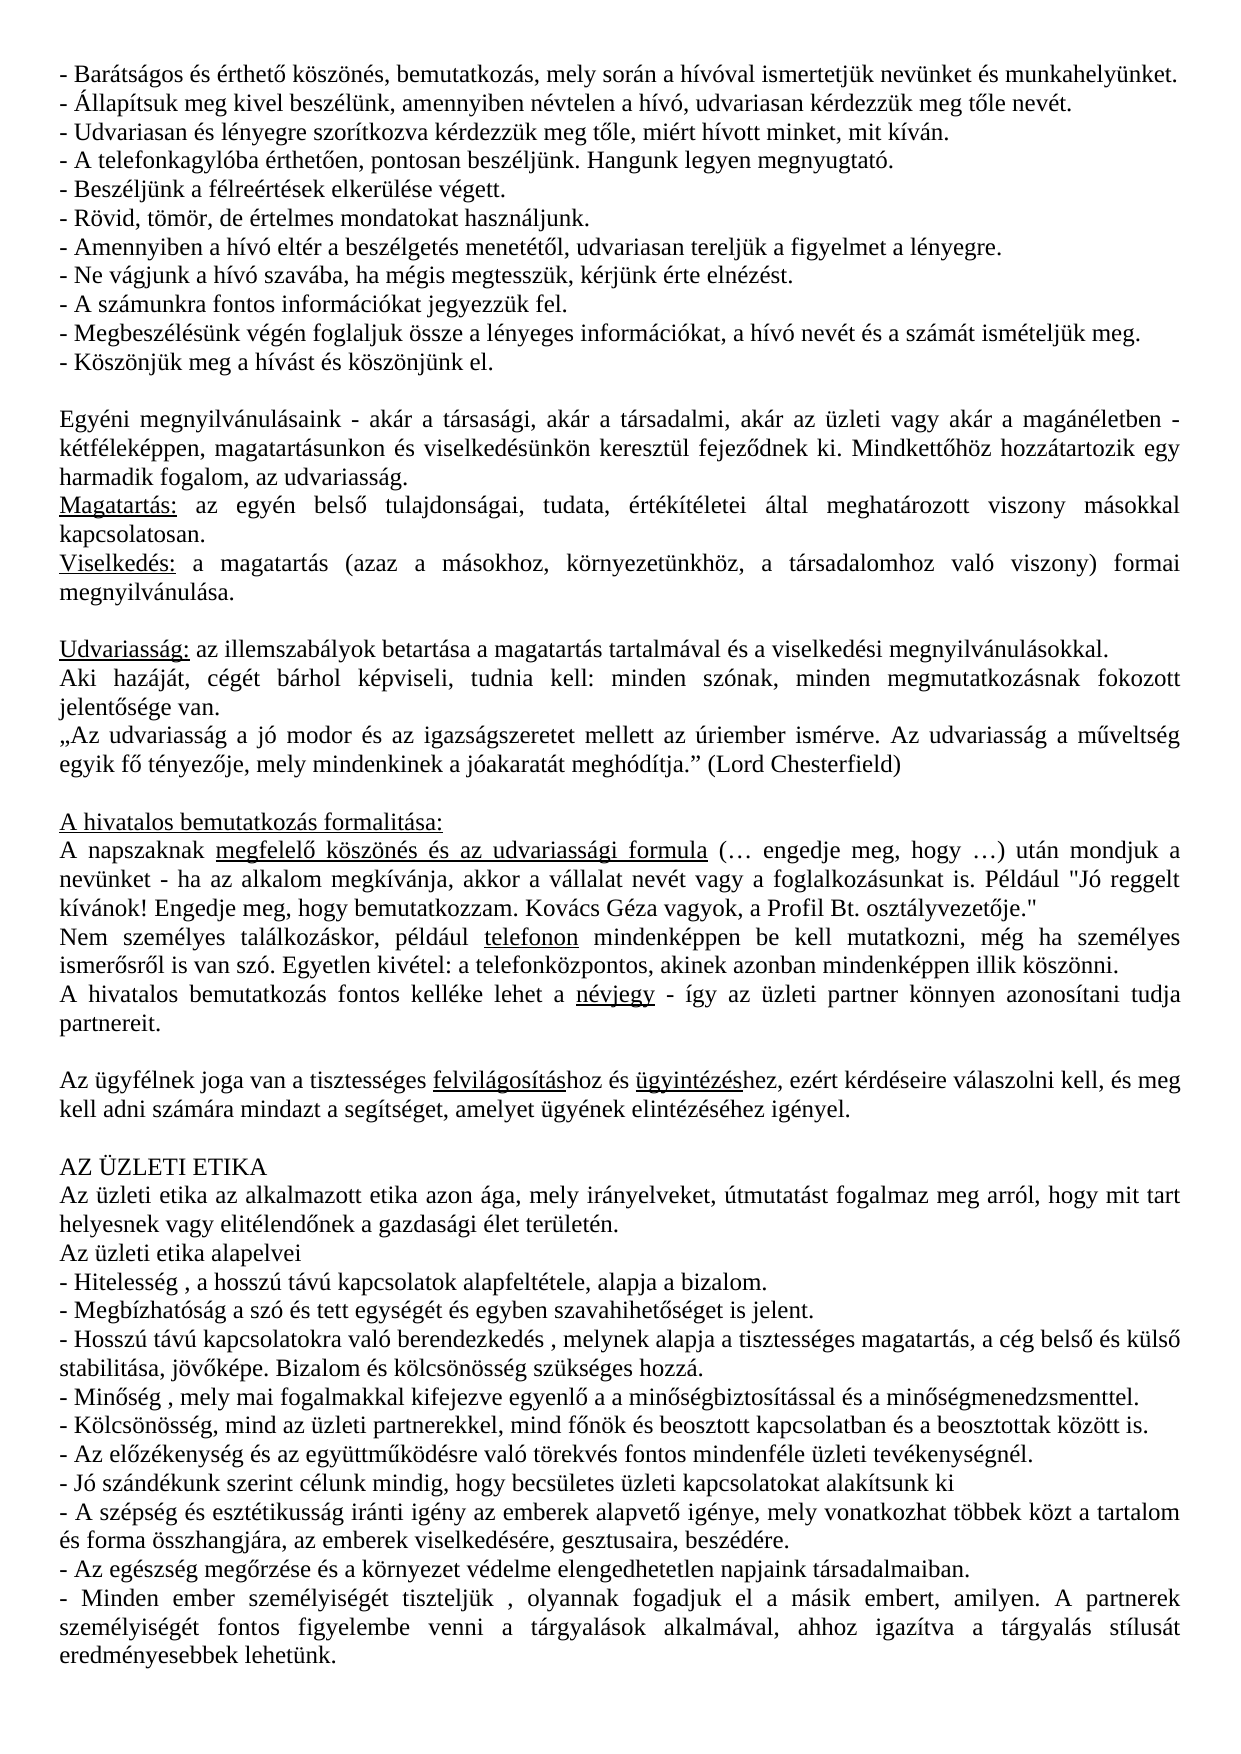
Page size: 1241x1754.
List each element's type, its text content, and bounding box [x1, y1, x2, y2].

text - Beszéljünk a félreértések elkerülése végett. [59, 174, 1181, 203]
text Az üzleti etika az alkalmazott etika azon ága, mely irányelveket, útmutatást fogalmaz meg arról, hogy mit tart helyesnek vagy elitélendőnek a gazdasági élet területén. [59, 1180, 1181, 1238]
text - A szépség és esztétikusság iránti igény az emberek alapvető igénye, mely vonatkozhat többek közt a tartalom és forma összhangjára, az emberek viselkedésére, gesztusaira, beszédére. [59, 1497, 1181, 1554]
text A napszaknak megfelelő köszönés és az udvariassági formula (… engedje meg, hogy …) után mondjuk a nevünket - ha az alkalom megkívánja, akkor a vállalat nevét vagy a foglalkozásunkat is. Például "Jó reggelt kívánok! Engedje meg, hogy bemutatkozzam. Kovács Géza vagyok, a Profil Bt. osztályvezetője." [59, 835, 1181, 922]
text Az üzleti etika alapelvei [59, 1238, 1181, 1267]
text - Hitelesség , a hosszú távú kapcsolatok alapfeltétele, alapja a bizalom. [59, 1267, 1181, 1295]
text - Hosszú távú kapcsolatokra való berendezkedés , melynek alapja a tisztességes magatartás, a cég belső és külső stabilitása, jövőképe. Bizalom és kölcsönösség szükséges hozzá. [59, 1324, 1181, 1382]
text - Megbízhatóság a szó és tett egységét és egyben szavahihetőséget is jelent. [59, 1295, 1181, 1324]
text A hivatalos bemutatkozás formalitása: [59, 807, 1181, 835]
text Az ügyfélnek joga van a tisztességes felvilágosításhoz és ügyintézéshez, ezért kérdéseire válaszolni kell, és meg kell adni számára mindazt a segítséget, amelyet ügyének elintézéséhez igényel. [59, 1065, 1181, 1123]
text - Jó szándékunk szerint célunk mindig, hogy becsületes üzleti kapcsolatokat alakítsunk ki [59, 1468, 1181, 1497]
text - Állapítsuk meg kivel beszélünk, amennyiben névtelen a hívó, udvariasan kérdezzük meg tőle nevét. [59, 88, 1181, 117]
text Aki hazáját, cégét bárhol képviseli, tudnia kell: minden szónak, minden megmutatkozásnak fokozott jelentősége van. [59, 663, 1181, 720]
text - Megbeszélésünk végén foglaljuk össze a lényeges információkat, a hívó nevét és a számát ismételjük meg. [59, 318, 1181, 347]
text - Minőség , mely mai fogalmakkal kifejezve egyenlő a a minőségbiztosítással és a minőségmenedzsmenttel. [59, 1382, 1181, 1410]
text - Amennyiben a hívó eltér a beszélgetés menetétől, udvariasan tereljük a figyelmet a lényegre. [59, 232, 1181, 260]
text Egyéni megnyilvánulásaink - akár a társasági, akár a társadalmi, akár az üzleti vagy akár a magánéletben - kétféleképpen, magatartásunkon és viselkedésünkön keresztül fejeződnek ki. Mindkettőhöz hozzátartozik egy harmadik fogalom, az udvariasság. [59, 404, 1181, 490]
text - A számunkra fontos információkat jegyezzük fel. [59, 289, 1181, 318]
text - Minden ember személyiségét tiszteljük , olyannak fogadjuk el a másik embert, amilyen. A partnerek személyiségét fontos figyelembe venni a tárgyalások alkalmával, ahhoz igazítva a tárgyalás stílusát eredményesebbek lehetünk. [59, 1583, 1181, 1669]
text - Udvariasan és lényegre szorítkozva kérdezzük meg tőle, miért hívott minket, mit kíván. [59, 117, 1181, 145]
text Udvariasság: az illemszabályok betartása a magatartás tartalmával és a viselkedési megnyilvánulásokkal. [59, 634, 1181, 663]
text „Az udvariasság a jó modor és az igazságszeretet mellett az úriember ismérve. Az udvariasság a műveltség egyik fő tényezője, mely mindenkinek a jóakaratát meghódítja.” (Lord Chesterfield) [59, 720, 1181, 778]
text - Barátságos és érthető köszönés, bemutatkozás, mely során a hívóval ismertetjük nevünket és munkahelyünket. [59, 59, 1181, 88]
text - Kölcsönösség, mind az üzleti partnerekkel, mind főnök és beosztott kapcsolatban és a beosztottak között is. [59, 1410, 1181, 1439]
text AZ ÜZLETI ETIKA [59, 1152, 1181, 1180]
text - Köszönjük meg a hívást és köszönjünk el. [59, 347, 1181, 375]
text - Rövid, tömör, de értelmes mondatokat használjunk. [59, 203, 1181, 232]
text - Ne vágjunk a hívó szavába, ha mégis megtesszük, kérjünk érte elnézést. [59, 260, 1181, 289]
text A hivatalos bemutatkozás fontos kelléke lehet a névjegy - így az üzleti partner könnyen azonosítani tudja partnereit. [59, 979, 1181, 1037]
text Nem személyes találkozáskor, például telefonon mindenképpen be kell mutatkozni, még ha személyes ismerősről is van szó. Egyetlen kivétel: a telefonközpontos, akinek azonban mindenképpen illik köszönni. [59, 922, 1181, 979]
text - A telefonkagylóba érthetően, pontosan beszéljünk. Hangunk legyen megnyugtató. [59, 145, 1181, 174]
text - Az egészség megőrzése és a környezet védelme elengedhetetlen napjaink társadalmaiban. [59, 1554, 1181, 1583]
text - Az előzékenység és az együttműködésre való törekvés fontos mindenféle üzleti tevékenységnél. [59, 1439, 1181, 1468]
text Viselkedés: a magatartás (azaz a másokhoz, környezetünkhöz, a társadalomhoz való viszony) formai megnyilvánulása. [59, 548, 1181, 605]
text Magatartás: az egyén belső tulajdonságai, tudata, értékítéletei által meghatározott viszony másokkal kapcsolatosan. [59, 490, 1181, 548]
